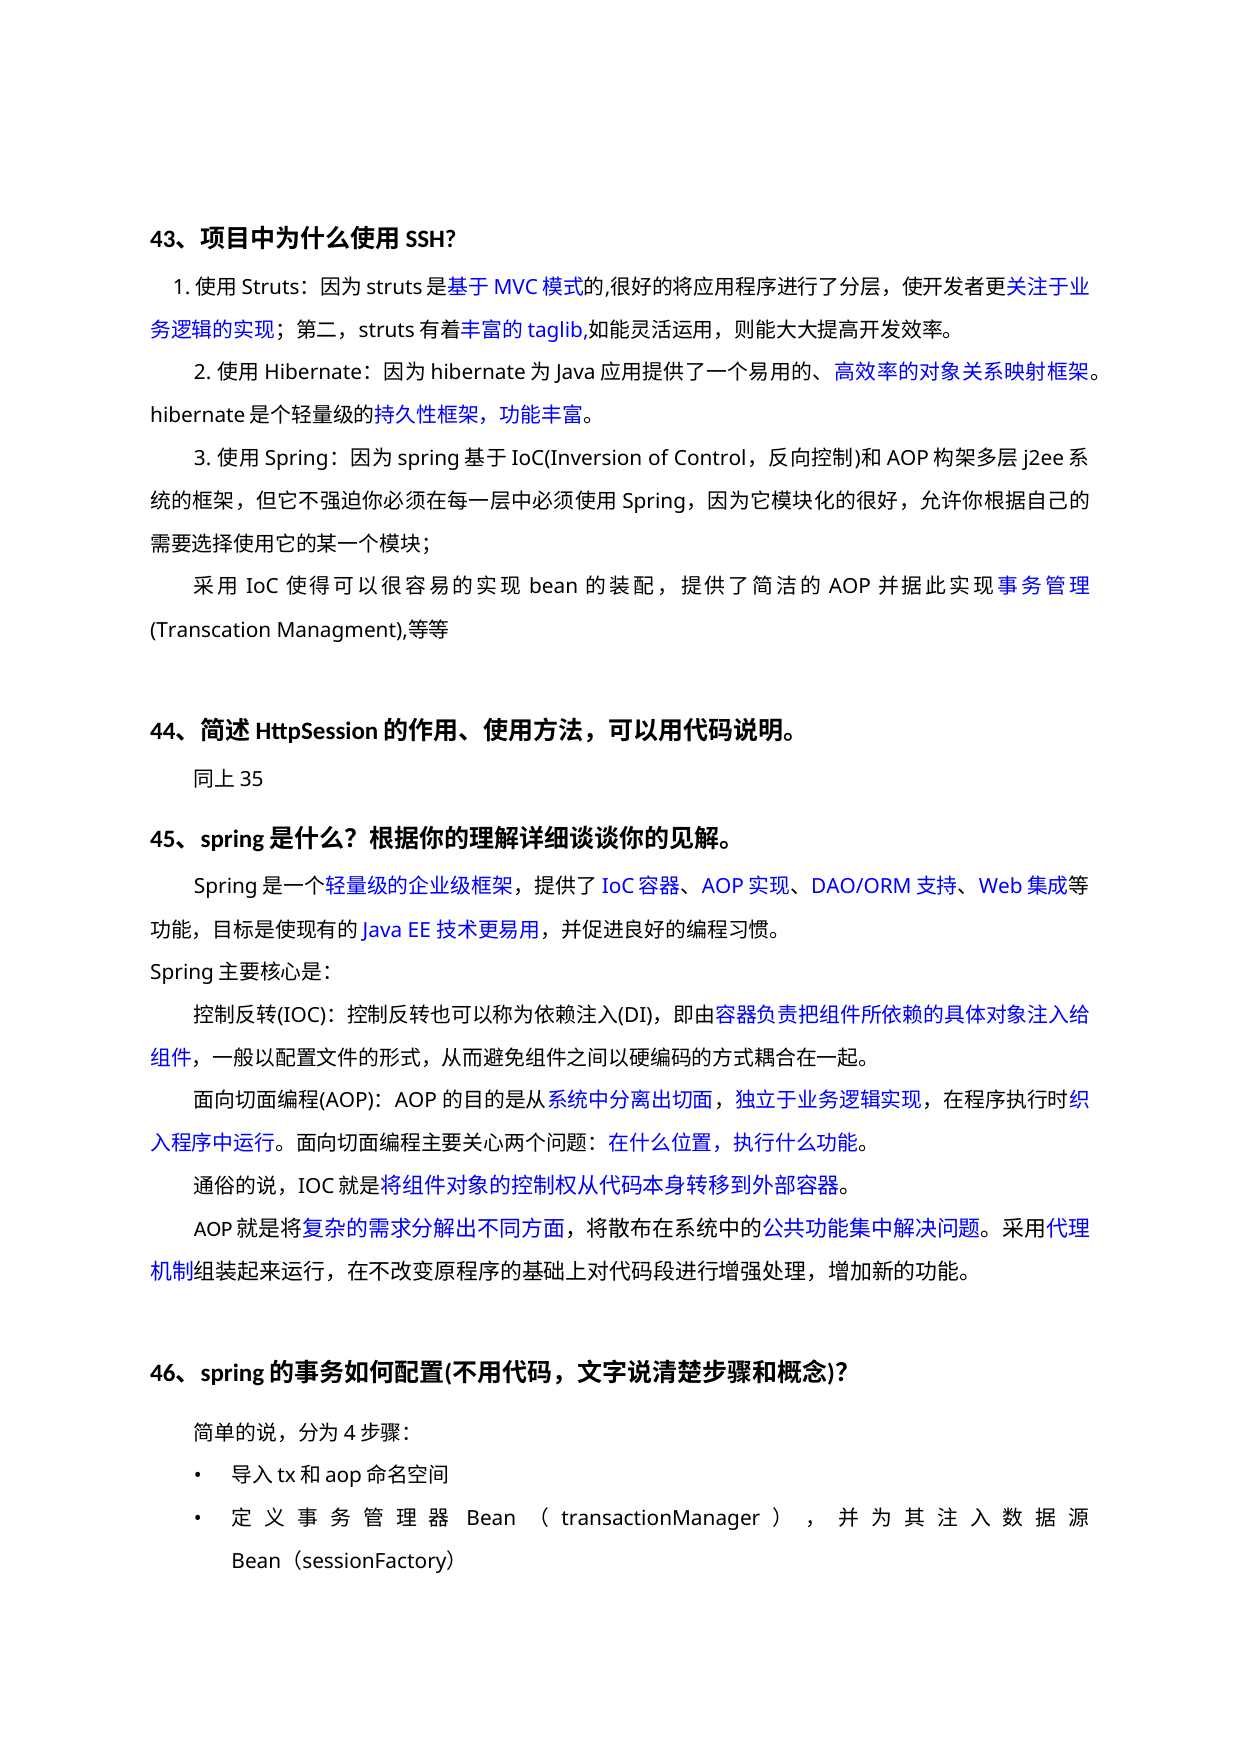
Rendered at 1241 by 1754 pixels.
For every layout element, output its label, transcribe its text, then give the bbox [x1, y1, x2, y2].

text 46、spring的事务如何配置(不用代码，文字说清楚步骤和概念)？ [150, 1338, 1090, 1403]
text 同上35 [150, 761, 1090, 794]
text 2. 使用Hibernate：因为hibernate为Java应用提供了一个易用的、高效率的对象关系映射框架。hibernate是个轻量级的持久性框架，功能丰富。 [150, 354, 1090, 430]
text 45、spring是什么？根据你的理解详细谈谈你的见解。 [150, 804, 1090, 869]
text 简单的说，分为4步骤： [150, 1415, 1090, 1447]
list 导入tx和aop命名空间 [194, 1457, 1090, 1490]
text 44、简述HttpSession的作用、使用方法，可以用代码说明。 [150, 696, 1090, 761]
text 控制反转(IOC)：控制反转也可以称为依赖注入(DI)，即由容器负责把组件所依赖的具体对象注入给组件，一般以配置文件的形式，从而避免组件之间以硬编码的方式耦合在一起。 [150, 997, 1090, 1072]
text 面向切面编程(AOP)：AOP 的目的是从系统中分离出切面，独立于业务逻辑实现，在程序执行时织入程序中运行。面向切面编程主要关心两个问题：在什么位置，执行什么功能。 [150, 1082, 1090, 1158]
text 采用IoC使得可以很容易的实现bean的装配，提供了简洁的AOP并据此实现事务管理(Transcation Managment),等等 [150, 569, 1090, 644]
text 1. 使用Struts：因为struts是基于MVC模式的,很好的将应用程序进行了分层，使开发者更关注于业务逻辑的实现；第二，struts有着丰富的taglib,如能灵活运用，则能大大提高开发效率。 [150, 269, 1090, 344]
text 通俗的说，IOC就是将组件对象的控制权从代码本身转移到外部容器。 [150, 1168, 1090, 1200]
text AOP就是将复杂的需求分解出不同方面，将散布在系统中的公共功能集中解决问题。采用代理机制组装起来运行，在不改变原程序的基础上对代码段进行增强处理，增加新的功能。 [150, 1211, 1090, 1286]
text 43、项目中为什么使用SSH? [150, 204, 1090, 269]
list 定义事务管理器Bean（transactionManager），并为其注入数据源Bean（sessionFactory） [194, 1500, 1090, 1576]
text Spring是一个轻量级的企业级框架，提供了IoC容器、AOP实现、DAO/ORM支持、Web集成等功能，目标是使现有的Java EE 技术更易用，并促进良好的编程习惯。 [150, 869, 1090, 944]
text 3. 使用Spring：因为spring基于IoC(Inversion of Control，反向控制)和AOP构架多层j2ee系统的框架，但它不强迫你必须在每一层中必须使用Spring，因为它模块化的很好，允许你根据自己的需要选择使用它的某一个模块； [150, 440, 1090, 559]
text Spring主要核心是： [150, 954, 1090, 987]
